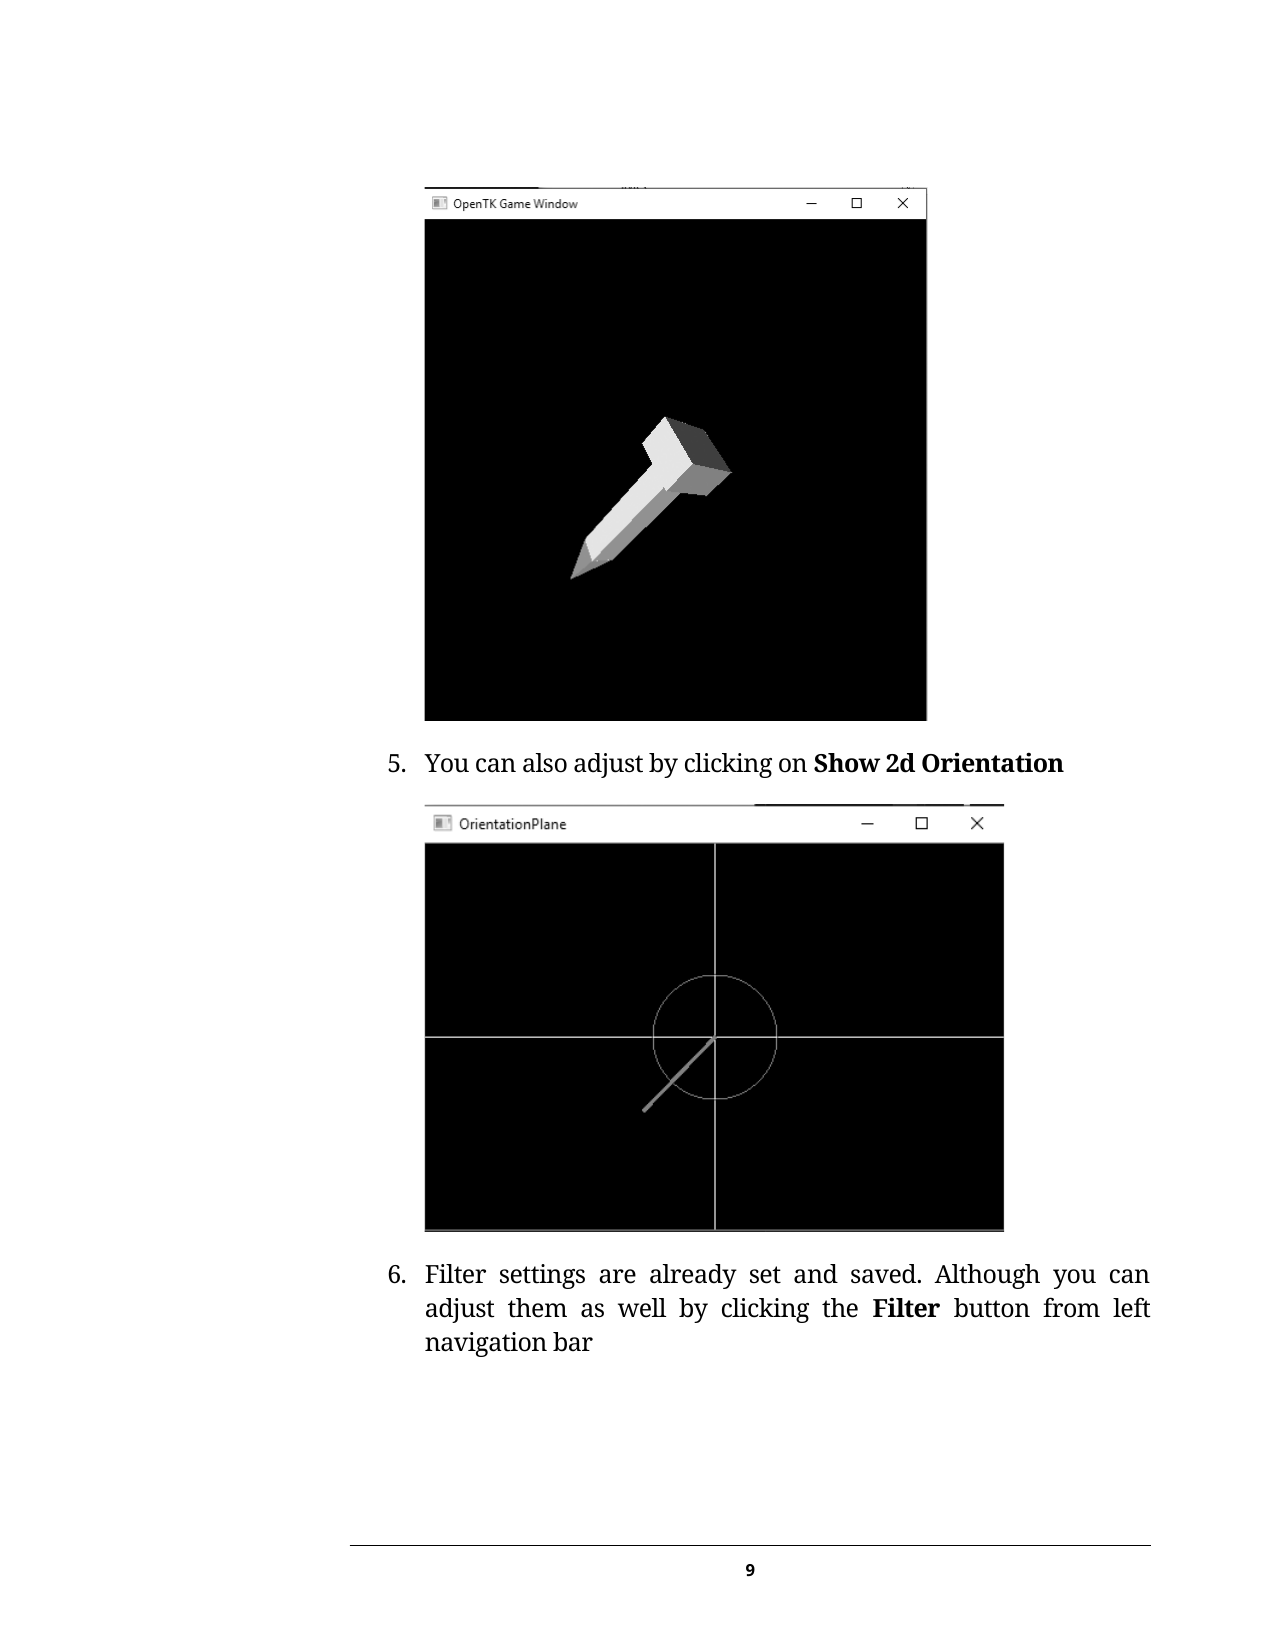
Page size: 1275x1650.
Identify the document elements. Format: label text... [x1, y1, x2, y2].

list You can also adjust by clicking on Show 2d Orientation [387, 746, 1151, 780]
picture [424, 187, 928, 721]
picture [424, 804, 1005, 1232]
list Filter settings are already set and saved. Although you can adjust them as well by clicking the Filter button from left navigation bar [387, 1257, 1151, 1359]
